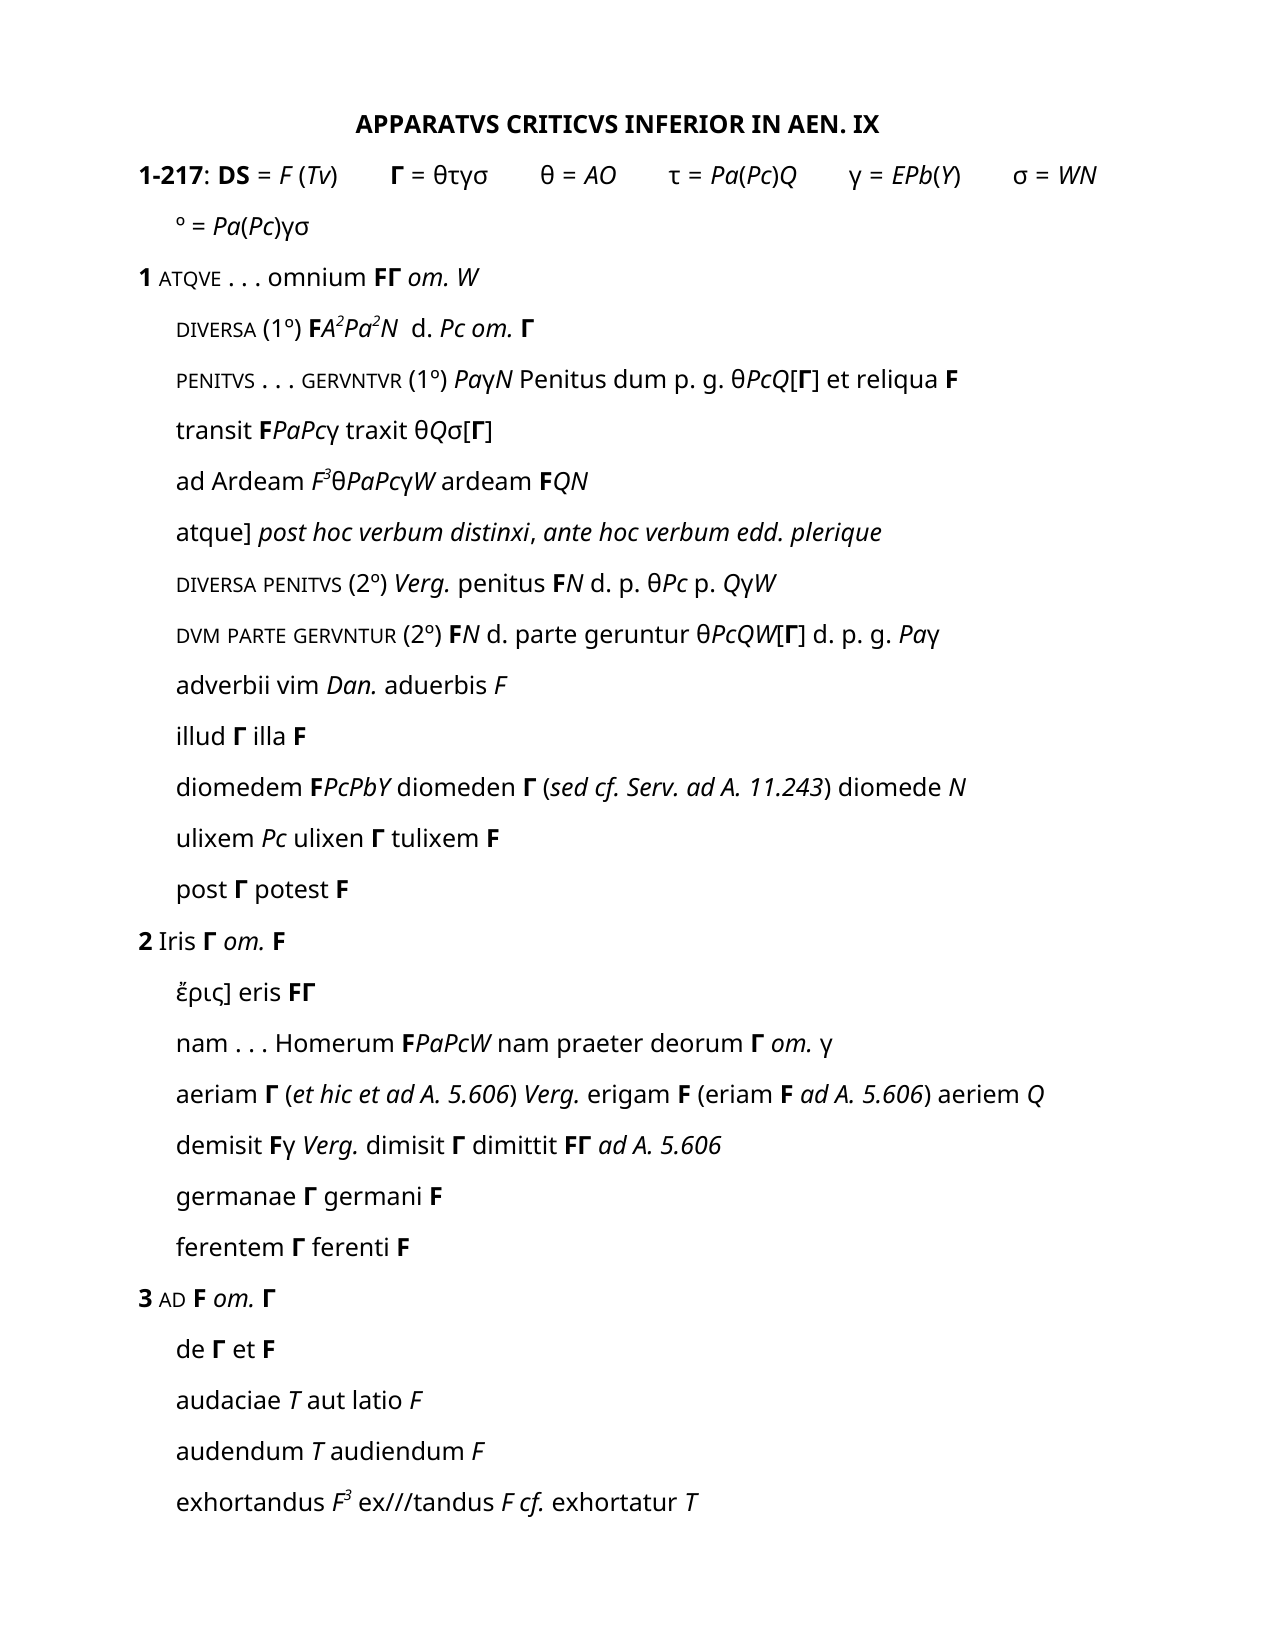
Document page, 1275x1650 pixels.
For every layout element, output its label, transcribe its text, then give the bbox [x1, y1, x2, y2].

text ulixem Pc ulixen Γ tulixem F [176, 821, 1097, 855]
text de Γ et F [176, 1331, 1097, 1366]
text nam . . . Homerum FPaPcW nam praeter deorum Γ om. γ [176, 1025, 1097, 1059]
text APPARATVS CRITICVS INFERIOR IN AEN. IX [138, 106, 1097, 141]
text diversa (1º) FA2Pa2N d. Pc om. Γ [176, 311, 1097, 345]
text 1 atqve . . . omnium FΓ om. W [138, 259, 1097, 294]
text 1-217: DS = F (Tv) Γ = θτγσ θ = AO τ = Pa(Pc)Q γ = EPb(Y) σ = WN º = Pa(Pc)γσ [138, 157, 1097, 243]
text exhortandus F3 ex///tandus F cf. exhortatur T [176, 1484, 1097, 1519]
text ferentem Γ ferenti F [176, 1229, 1097, 1263]
text dvm parte gervntur (2º) FN d. parte geruntur θPcQW[Γ] d. p. g. Paγ [176, 617, 1097, 651]
text aeriam Γ (et hic et ad A. 5.606) Verg. erigam F (eriam F ad A. 5.606) aeriem Q [176, 1076, 1097, 1110]
text penitvs . . . gervntvr (1º) PaγN Penitus dum p. g. θPcQ[Γ] et reliqua F [176, 362, 1097, 396]
text audaciae T aut latio F [176, 1382, 1097, 1417]
text adverbii vim Dan. aduerbis F [176, 668, 1097, 702]
text audendum T audiendum F [176, 1433, 1097, 1468]
text diversa penitvs (2º) Verg. penitus FN d. p. θPc p. QγW [176, 566, 1097, 600]
text 3 ad F om. Γ [138, 1280, 1097, 1314]
text demisit Fγ Verg. dimisit Γ dimittit FΓ ad A. 5.606 [176, 1127, 1097, 1161]
text ἔρις] eris FΓ [176, 974, 1097, 1008]
text diomedem FPcPbY diomeden Γ (sed cf. Serv. ad A. 11.243) diomede N [176, 770, 1097, 804]
text 2 Iris Γ om. F [138, 923, 1097, 957]
text illud Γ illa F [176, 719, 1097, 753]
text post Γ potest F [176, 872, 1097, 906]
text atque] post hoc verbum distinxi, ante hoc verbum edd. plerique [176, 515, 1097, 549]
text transit FPaPcγ traxit θQσ[Γ] [176, 413, 1097, 447]
text germanae Γ germani F [176, 1178, 1097, 1212]
text ad Ardeam F3θPaPcγW ardeam FQN [176, 464, 1097, 498]
